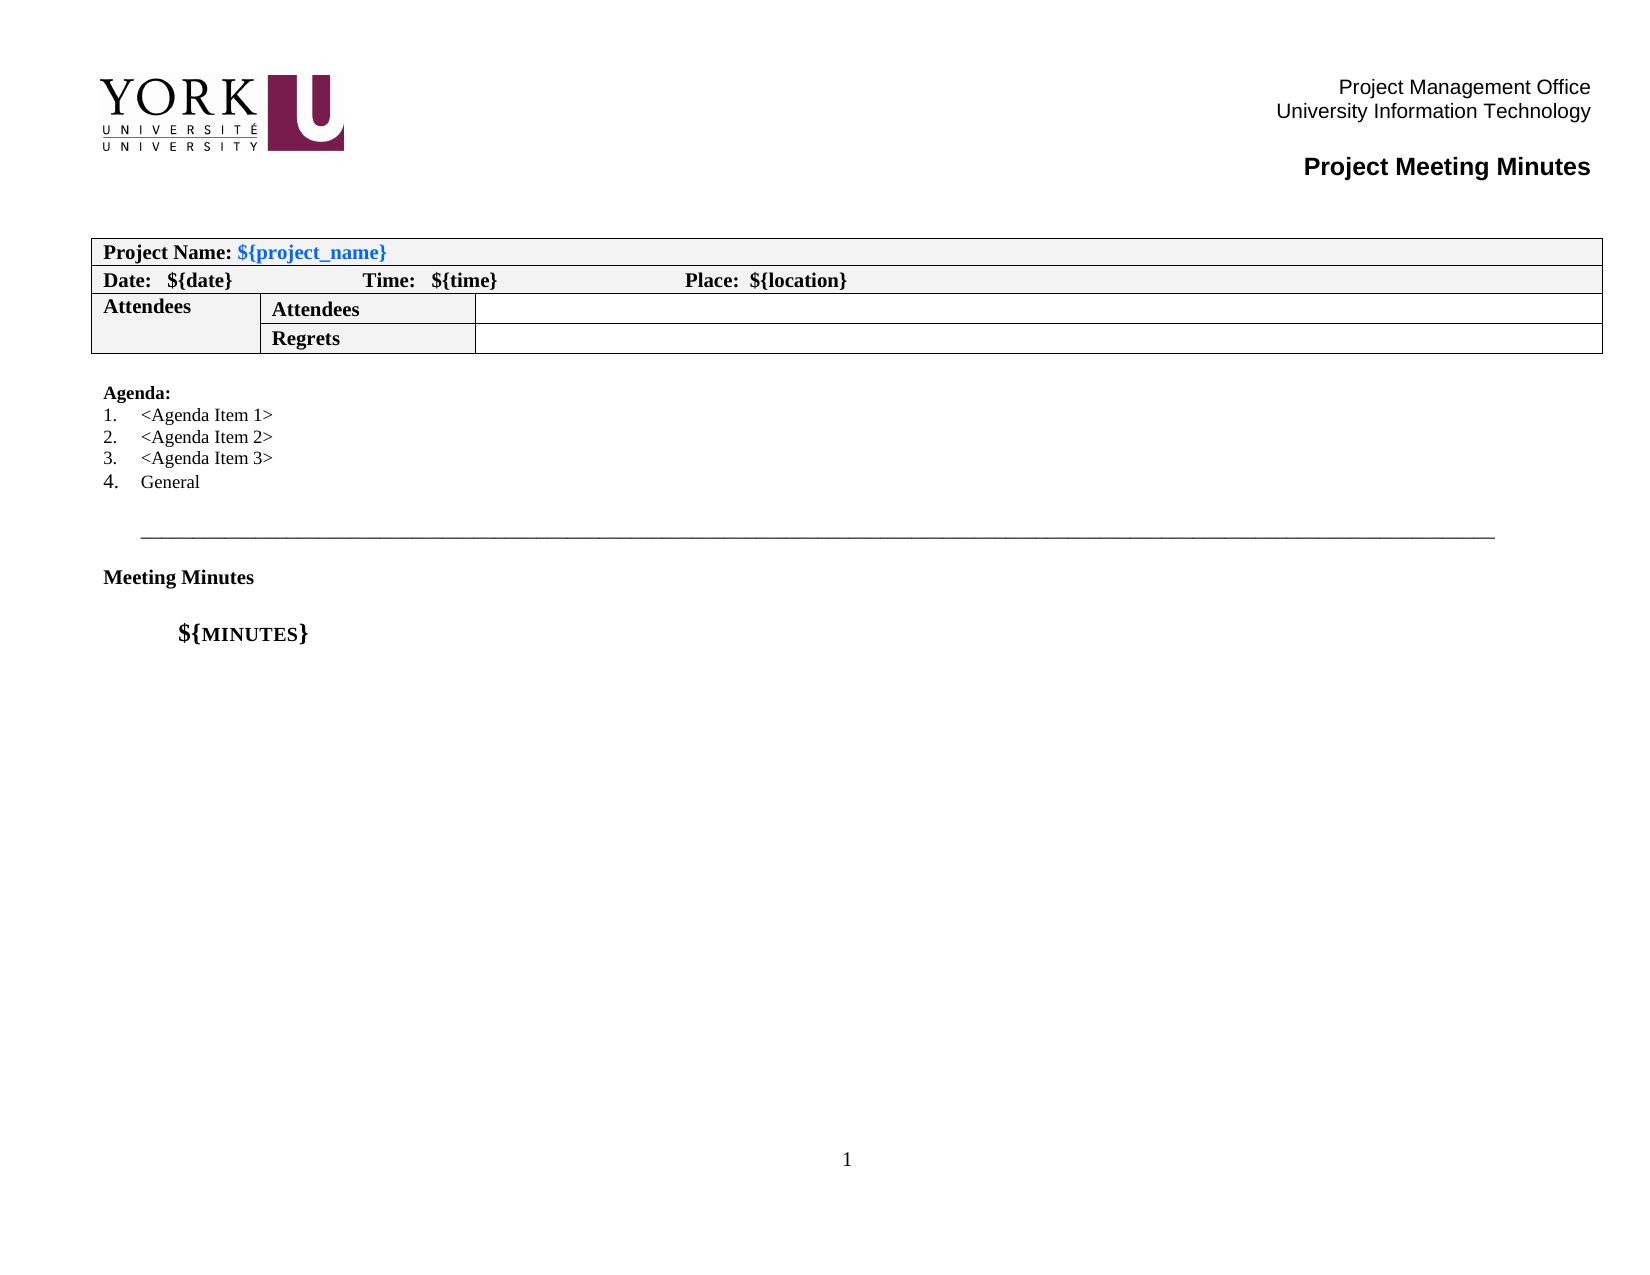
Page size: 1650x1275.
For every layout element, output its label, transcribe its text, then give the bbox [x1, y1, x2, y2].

text Meeting Minutes [103, 565, 1591, 589]
table_cell Attendees [92, 294, 260, 353]
table_cell Regrets [261, 324, 475, 353]
text ${minutes} [178, 618, 1591, 647]
table_cell Date: ${date} Time: ${time} Place: ${location} [92, 266, 1602, 293]
list General [103, 469, 1591, 493]
picture [100, 75, 344, 151]
table_cell [476, 324, 1602, 353]
list <Agenda Item 2> [103, 426, 1591, 447]
text Agenda: [103, 382, 1591, 404]
table_cell [476, 294, 1602, 323]
table_header Project Name: ${project_name} [92, 239, 1602, 265]
list <Agenda Item 1> [103, 404, 1591, 426]
list <Agenda Item 3> [103, 447, 1591, 469]
table_cell Attendees [261, 294, 475, 323]
text __________________________________________________________________________________________________________________________________ [141, 517, 1591, 541]
